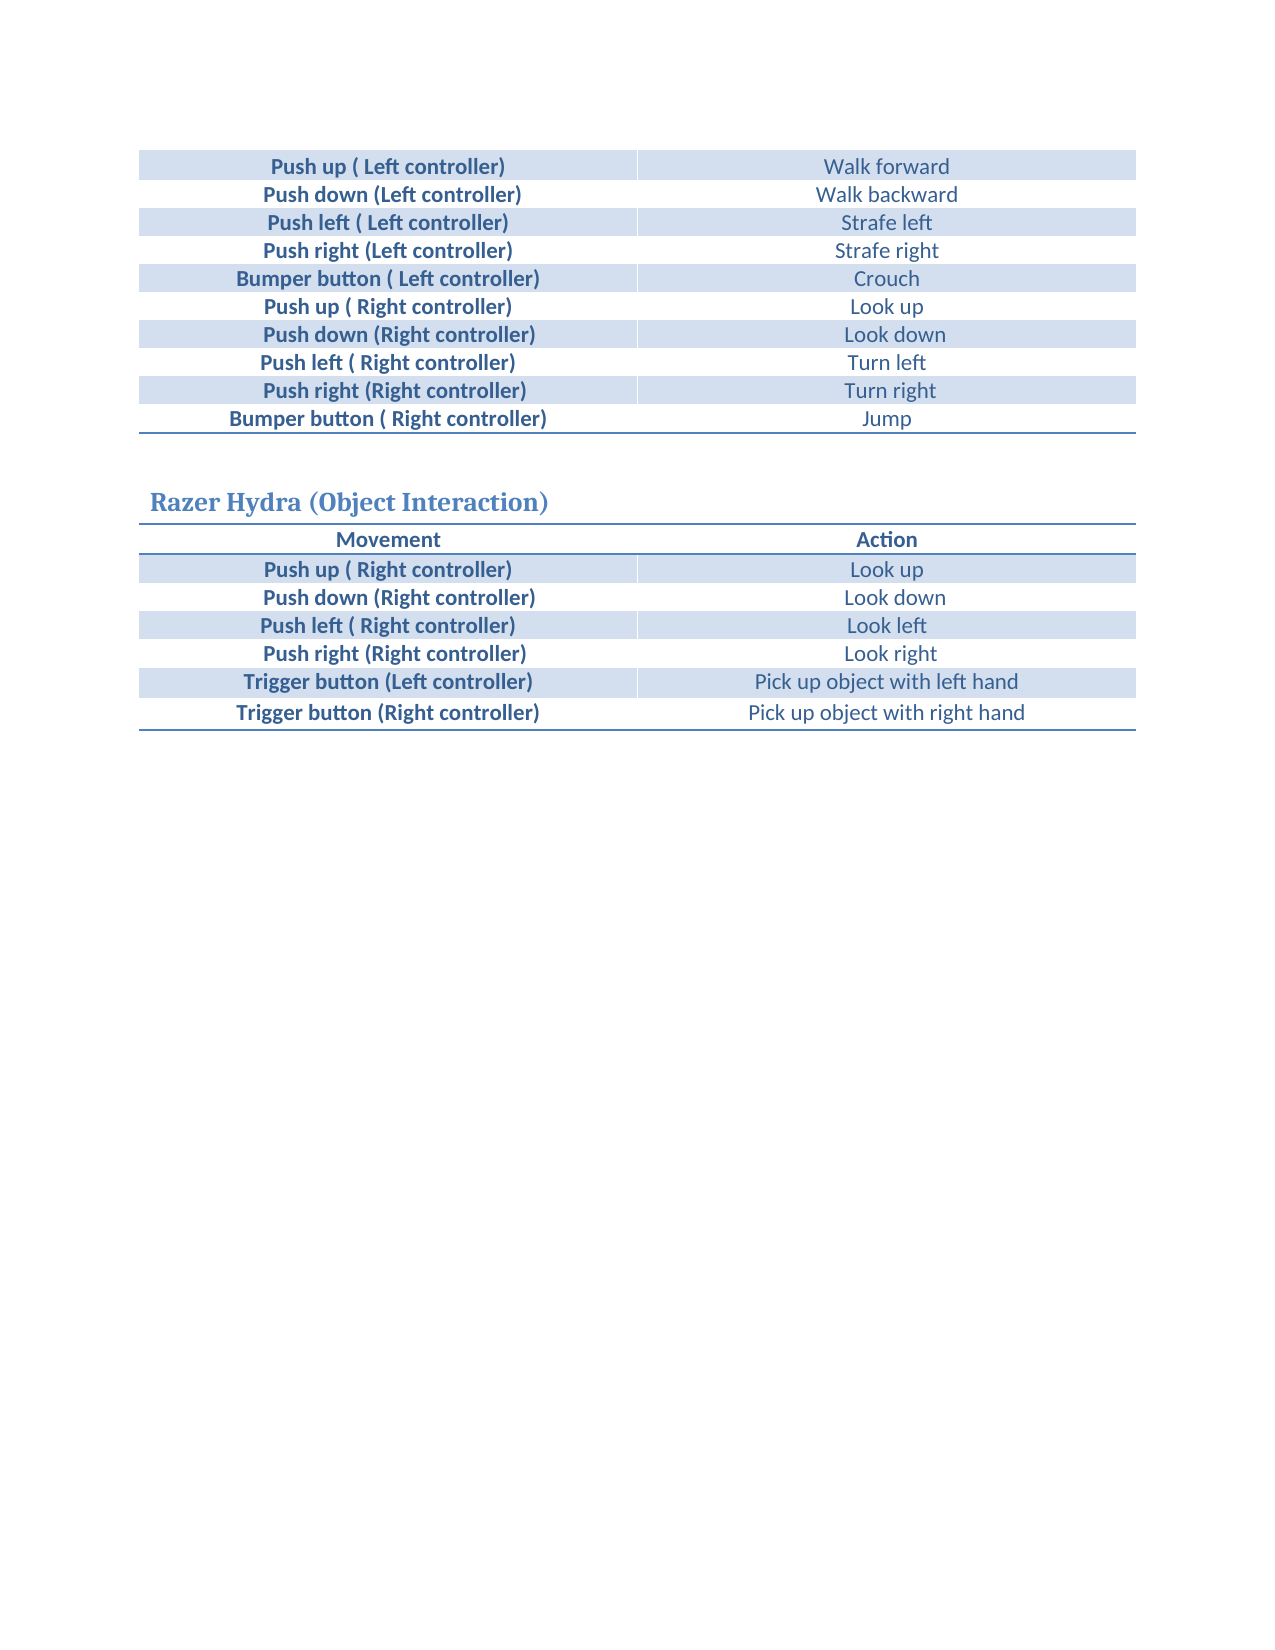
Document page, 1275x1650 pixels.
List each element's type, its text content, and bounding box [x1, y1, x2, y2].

table_cell Trigger button (Left controller) [139, 668, 637, 698]
table_cell Look up [638, 292, 1136, 320]
table_cell Push left ( Right controller) [139, 611, 637, 639]
table_cell Look down [638, 583, 1136, 611]
table_cell Walk forward [638, 150, 1136, 180]
table_cell Look right [638, 639, 1136, 667]
table_cell Walk backward [638, 180, 1136, 208]
table_cell Pick up object with left hand [638, 668, 1136, 698]
table_header Action [638, 525, 1136, 553]
table_cell Look up [638, 555, 1136, 583]
table_cell Push up ( Right controller) [139, 292, 637, 320]
table_cell Pick up object with right hand [638, 698, 1136, 729]
table_cell Push left ( Right controller) [139, 348, 637, 376]
table_cell Turn right [638, 376, 1136, 404]
table_cell Trigger button (Right controller) [139, 698, 637, 729]
table_cell Push up ( Right controller) [139, 555, 637, 583]
table_cell Jump [638, 404, 1136, 432]
table_cell Bumper button ( Left controller) [139, 264, 637, 292]
table_cell Push down (Left controller) [139, 180, 637, 208]
table_cell Look down [638, 320, 1136, 348]
table_cell Push down (Right controller) [139, 583, 637, 611]
table_cell Strafe right [638, 236, 1136, 264]
subtitle Razer Hydra (Object Interaction) [150, 487, 1125, 518]
table_cell Look left [638, 611, 1136, 639]
table_cell Push right (Right controller) [139, 639, 637, 667]
table_cell Push left ( Left controller) [139, 208, 637, 236]
table_header Movement [139, 525, 637, 553]
table_cell Push right (Left controller) [139, 236, 637, 264]
table_cell Push down (Right controller) [139, 320, 637, 348]
table_cell Crouch [638, 264, 1136, 292]
table_cell Turn left [638, 348, 1136, 376]
table_cell Push right (Right controller) [139, 376, 637, 404]
table_cell Bumper button ( Right controller) [139, 404, 637, 432]
table_cell Push up ( Left controller) [139, 150, 637, 180]
table_cell Strafe left [638, 208, 1136, 236]
